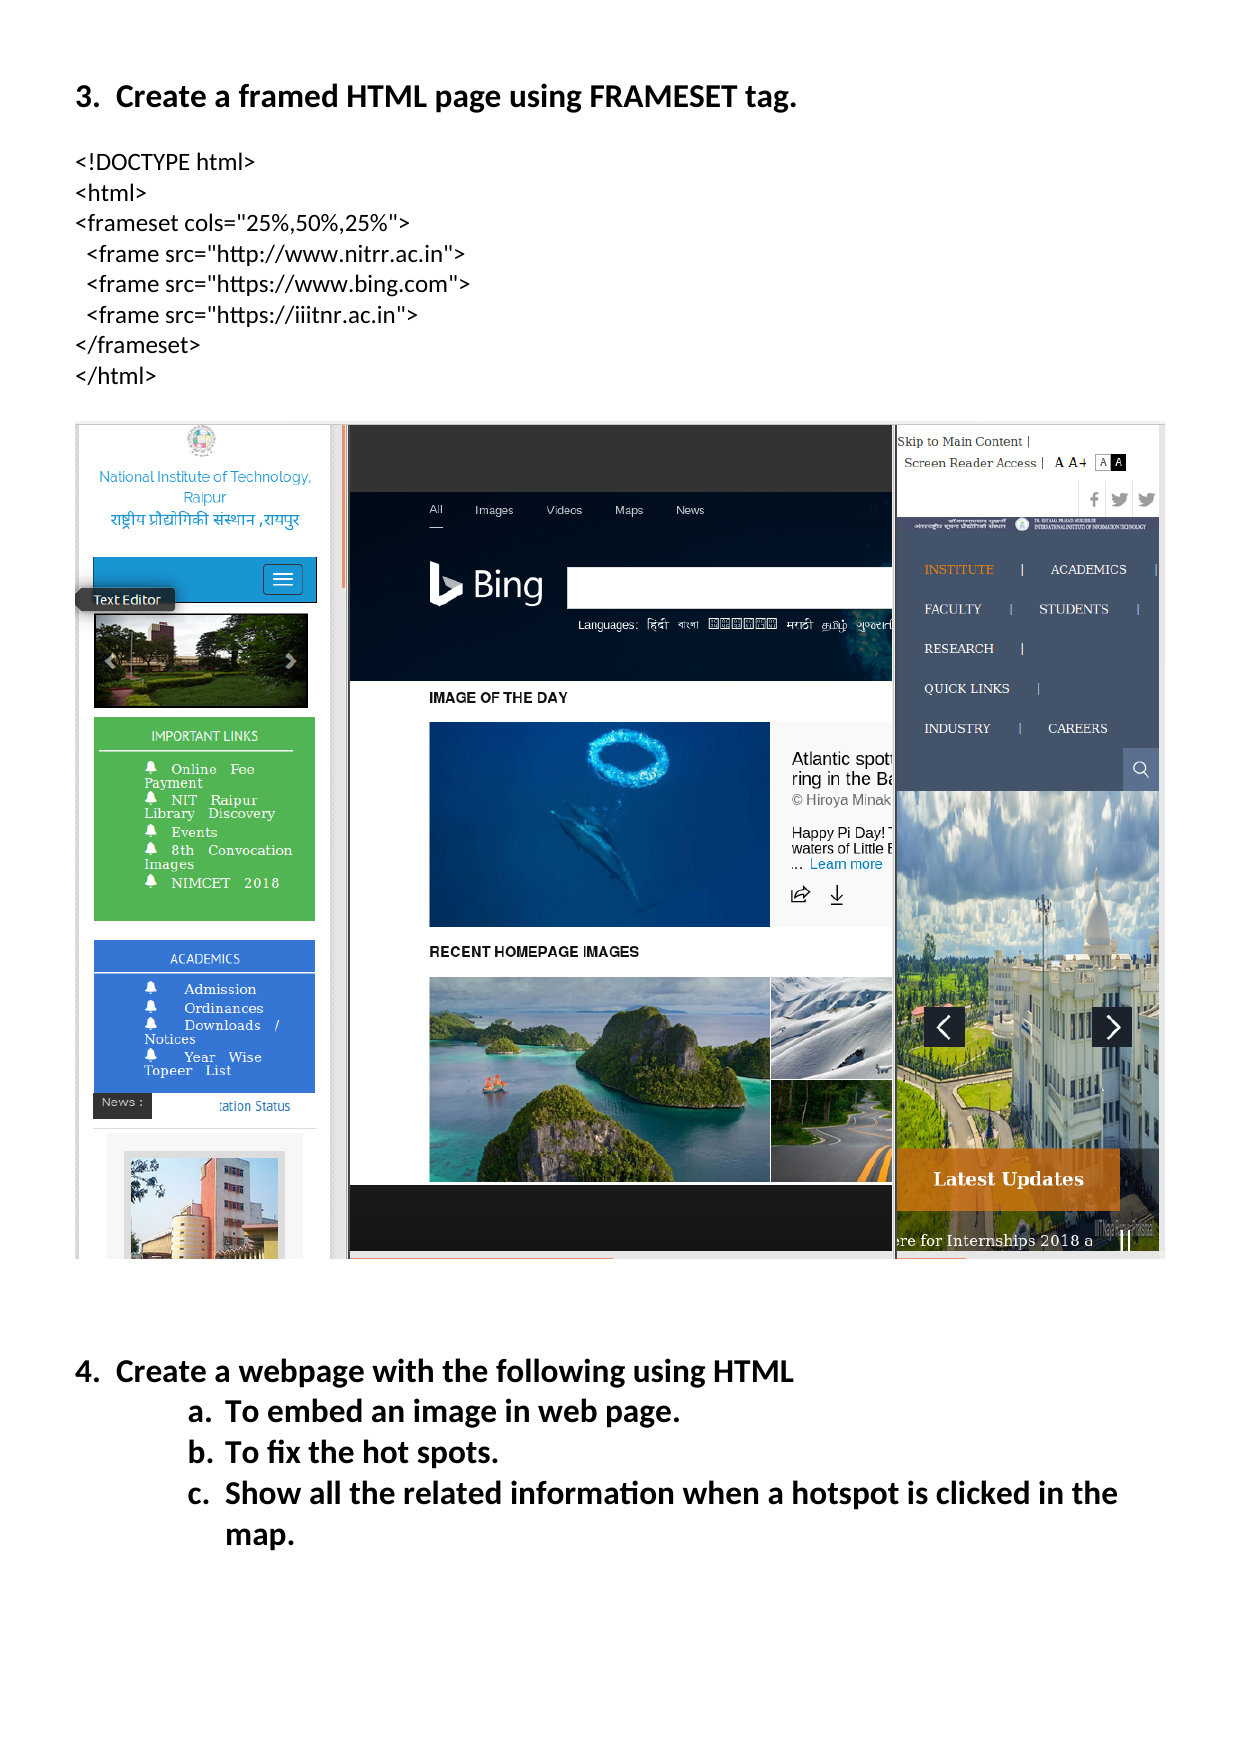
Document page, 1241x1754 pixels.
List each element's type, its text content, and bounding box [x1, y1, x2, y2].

text 4. Create a webpage with the following using HTML [75, 1350, 1165, 1391]
list To fix the hot spots. [187, 1431, 1165, 1472]
text </html> [75, 360, 1165, 390]
text <frame src="https://www.bing.com"> [75, 268, 1165, 299]
text <frame src="https://iiitnr.ac.in"> [75, 299, 1165, 329]
list To embed an image in web page. [187, 1391, 1165, 1431]
text </frameset> [75, 329, 1165, 360]
list Show all the related information when a hotspot is clicked in the map. [187, 1472, 1165, 1553]
text <html> [75, 177, 1165, 207]
text 3. Create a framed HTML page using FRAMESET tag. [75, 75, 1165, 116]
text <frameset cols="25%,50%,25%"> [75, 207, 1165, 238]
picture [75, 421, 1166, 1259]
text <frame src="http://www.nitrr.ac.in"> [75, 238, 1165, 268]
text <!DOCTYPE html> [75, 146, 1165, 177]
